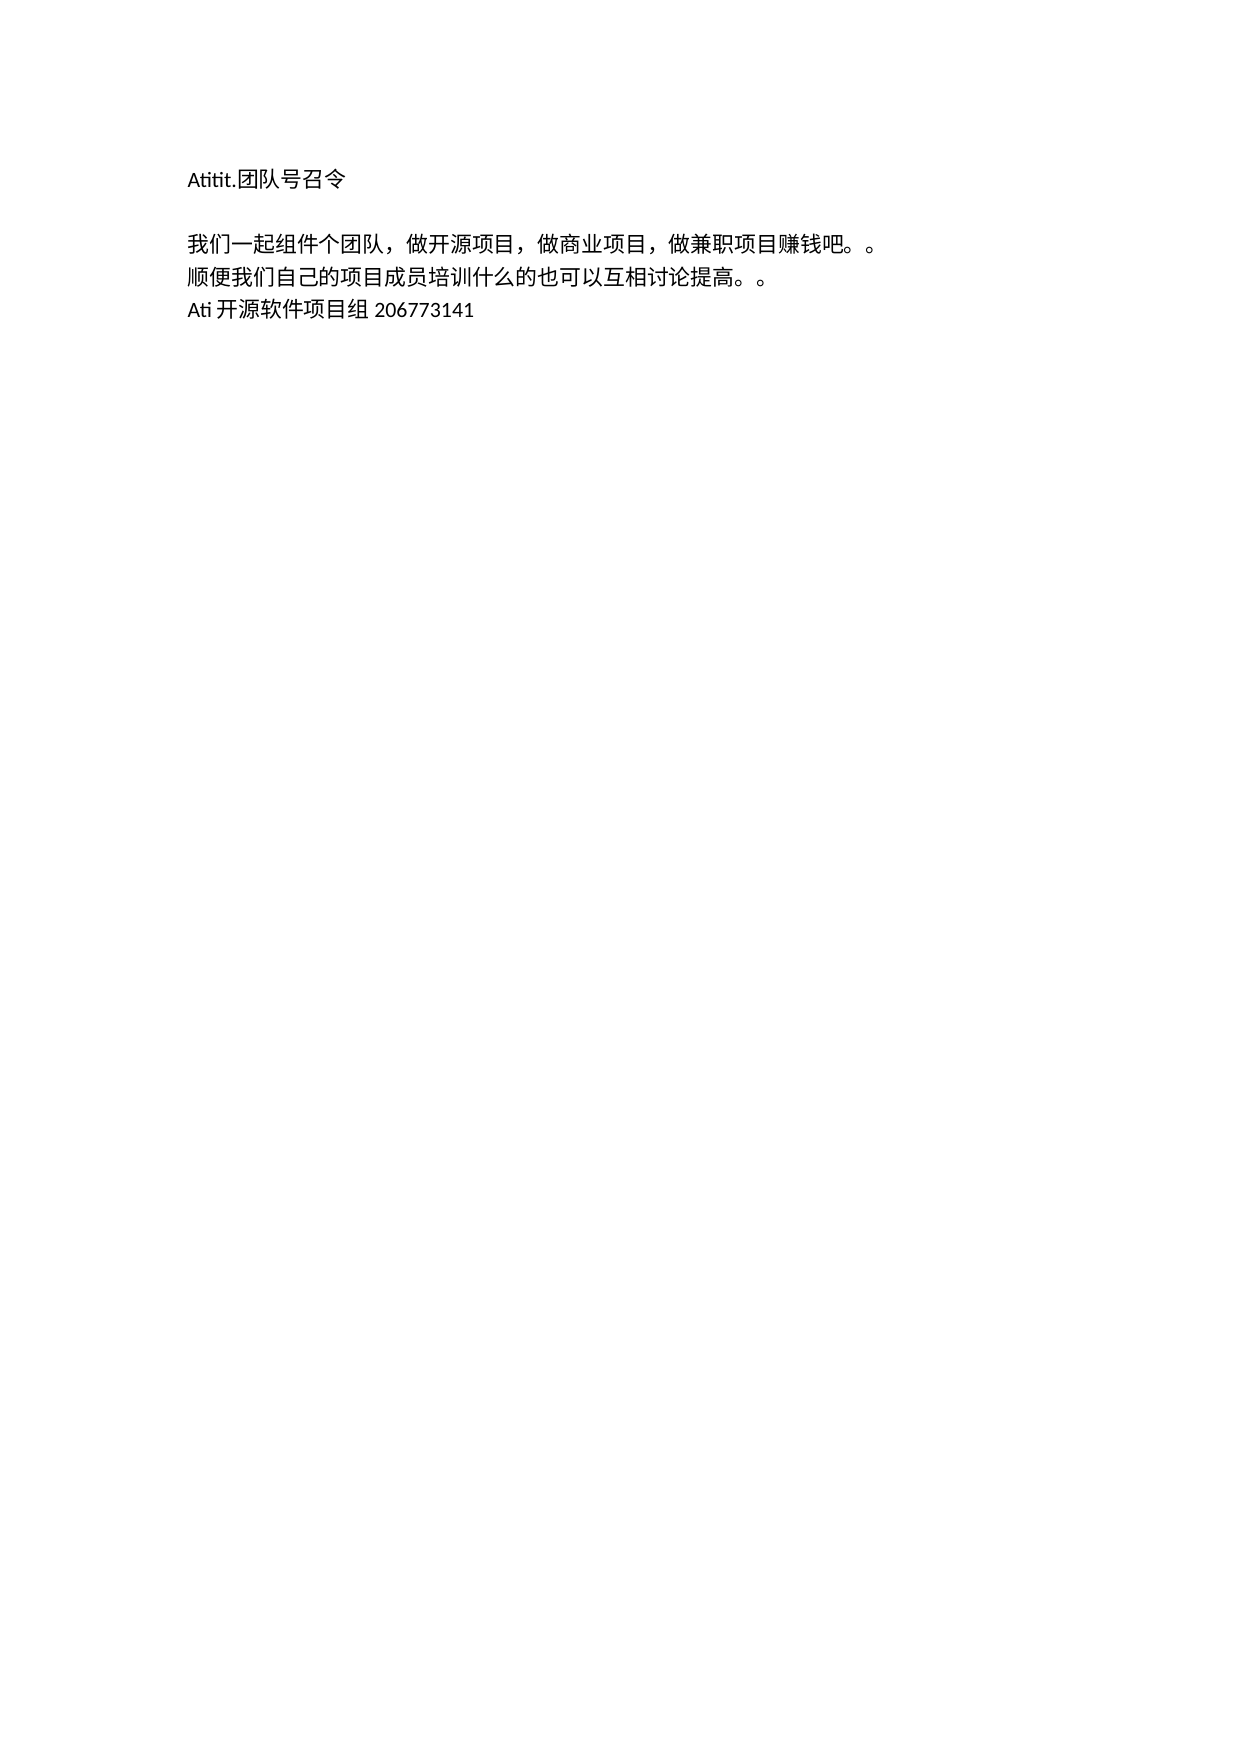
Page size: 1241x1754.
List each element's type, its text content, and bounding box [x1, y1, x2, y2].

text 我们一起组件个团队，做开源项目，做商业项目，做兼职项目赚钱吧。。 [187, 227, 1053, 259]
text Atitit.团队号召令 [187, 162, 1053, 194]
text 顺便我们自己的项目成员培训什么的也可以互相讨论提高。。 [187, 259, 1053, 292]
text Ati开源软件项目组 206773141 [187, 292, 1053, 324]
